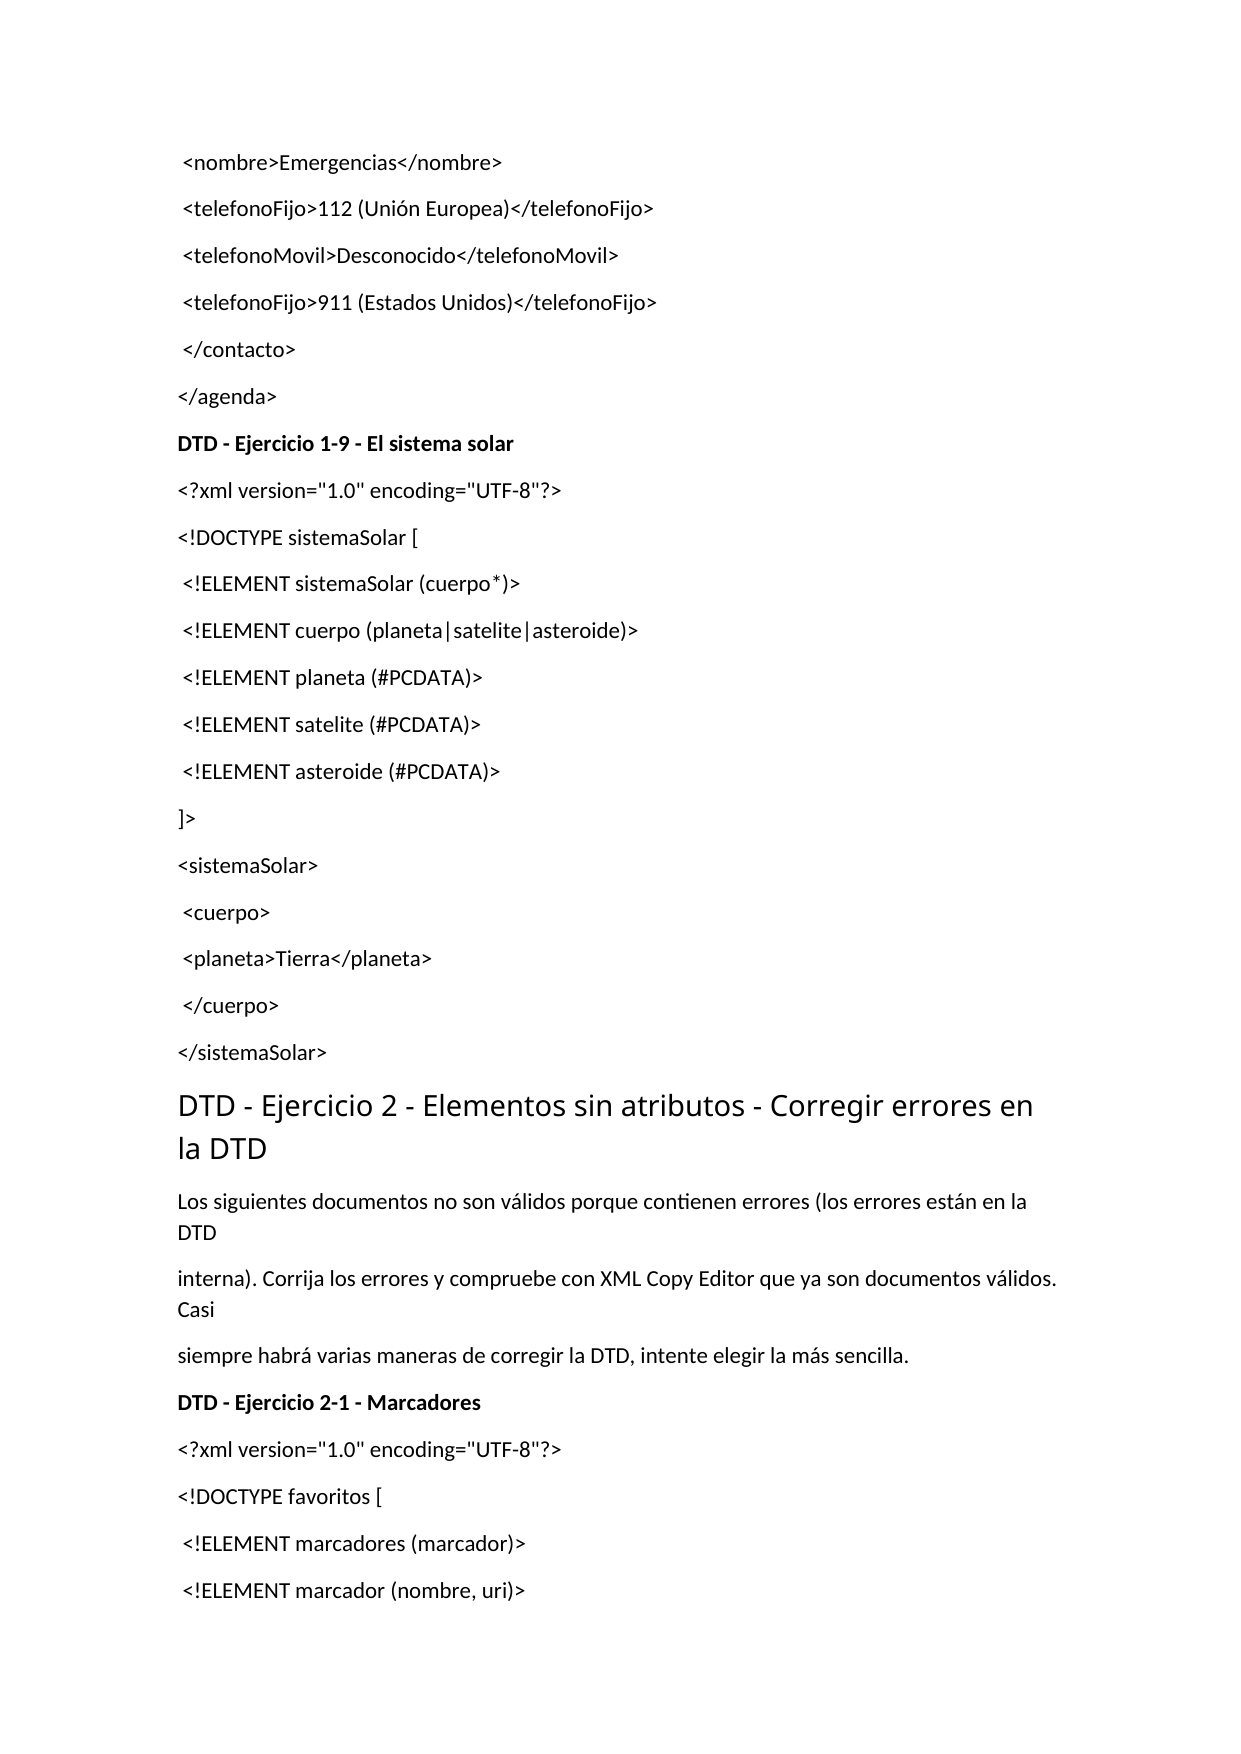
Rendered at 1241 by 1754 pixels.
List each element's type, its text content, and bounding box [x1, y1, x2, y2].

text DTD - Ejercicio 1-9 - El sistema solar [177, 429, 1063, 457]
text <nombre>Emergencias</nombre> [177, 148, 1063, 176]
text <!ELEMENT cuerpo (planeta|satelite|asteroide)> [177, 616, 1063, 644]
text ]> [177, 804, 1063, 832]
text <!ELEMENT asteroide (#PCDATA)> [177, 757, 1063, 785]
text DTD - Ejercicio 2-1 - Marcadores [177, 1388, 1063, 1416]
text </contacto> [177, 335, 1063, 363]
text <!ELEMENT marcador (nombre, uri)> [177, 1576, 1063, 1604]
text <cuerpo> [177, 898, 1063, 926]
text <!ELEMENT planeta (#PCDATA)> [177, 663, 1063, 691]
text siempre habrá varias maneras de corregir la DTD, intente elegir la más sencilla. [177, 1342, 1063, 1369]
text <planeta>Tierra</planeta> [177, 944, 1063, 972]
text <!DOCTYPE favoritos [ [177, 1482, 1063, 1510]
text </agenda> [177, 382, 1063, 410]
text DTD - Ejercicio 2 - Elementos sin atributos - Corregir errores en la DTD [177, 1085, 1063, 1168]
text <sistemaSolar> [177, 851, 1063, 879]
text <?xml version="1.0" encoding="UTF-8"?> [177, 1435, 1063, 1463]
text <?xml version="1.0" encoding="UTF-8"?> [177, 476, 1063, 504]
text interna). Corrija los errores y compruebe con XML Copy Editor que ya son documentos válidos. Casi [177, 1264, 1063, 1323]
text <telefonoMovil>Desconocido</telefonoMovil> [177, 241, 1063, 269]
text <telefonoFijo>911 (Estados Unidos)</telefonoFijo> [177, 288, 1063, 316]
text <!ELEMENT marcadores (marcador)> [177, 1529, 1063, 1557]
text </sistemaSolar> [177, 1038, 1063, 1066]
text Los siguientes documentos no son válidos porque contienen errores (los errores están en la DTD [177, 1187, 1063, 1246]
text </cuerpo> [177, 991, 1063, 1019]
text <telefonoFijo>112 (Unión Europea)</telefonoFijo> [177, 194, 1063, 222]
text <!DOCTYPE sistemaSolar [ [177, 523, 1063, 551]
text <!ELEMENT sistemaSolar (cuerpo*)> [177, 569, 1063, 597]
text <!ELEMENT satelite (#PCDATA)> [177, 710, 1063, 738]
